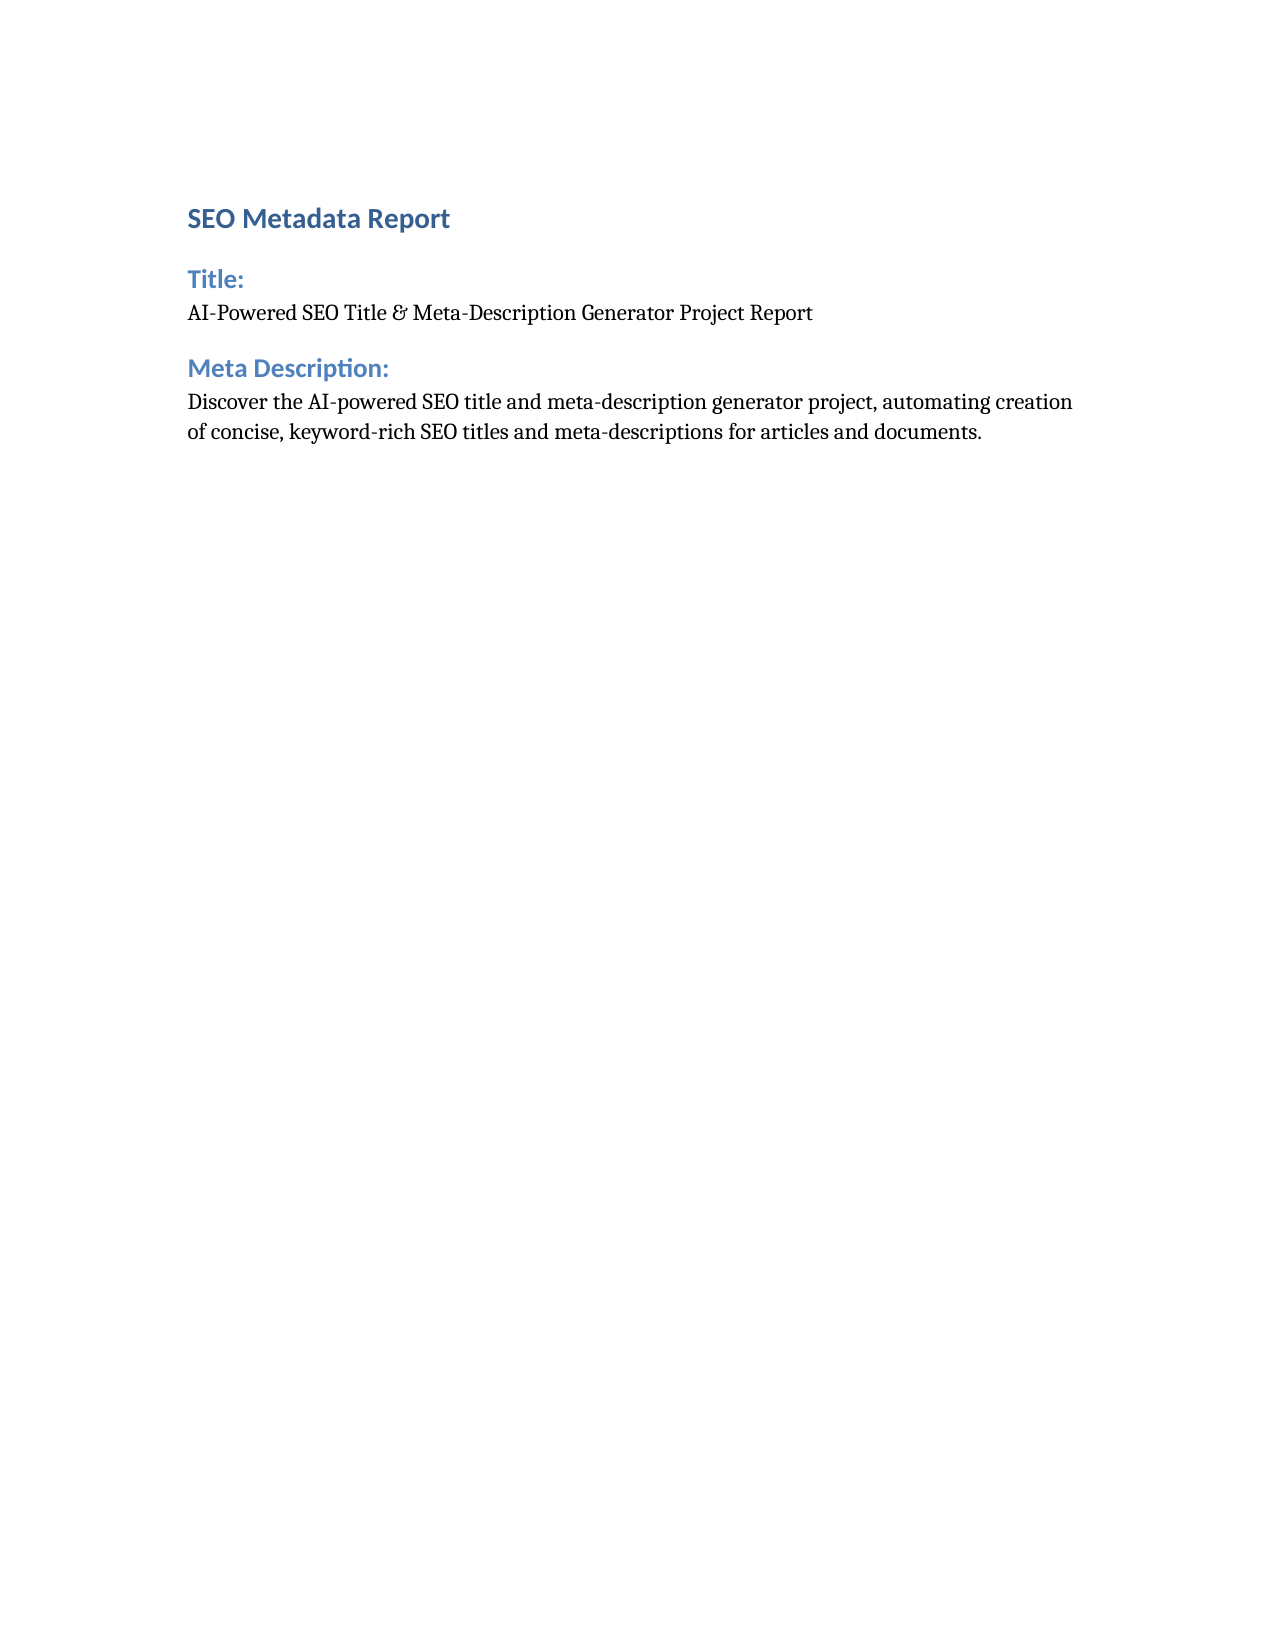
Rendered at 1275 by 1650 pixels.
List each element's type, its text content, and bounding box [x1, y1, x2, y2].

text Discover the AI-powered SEO title and meta-description generator project, automating creation of concise, keyword-rich SEO titles and meta-descriptions for articles and documents. [187, 389, 1087, 445]
text AI-Powered SEO Title & Meta-Description Generator Project Report [187, 300, 1087, 326]
subtitle Meta Description: [187, 351, 1087, 384]
subtitle Title: [187, 262, 1087, 295]
subtitle SEO Metadata Report [187, 200, 1087, 236]
